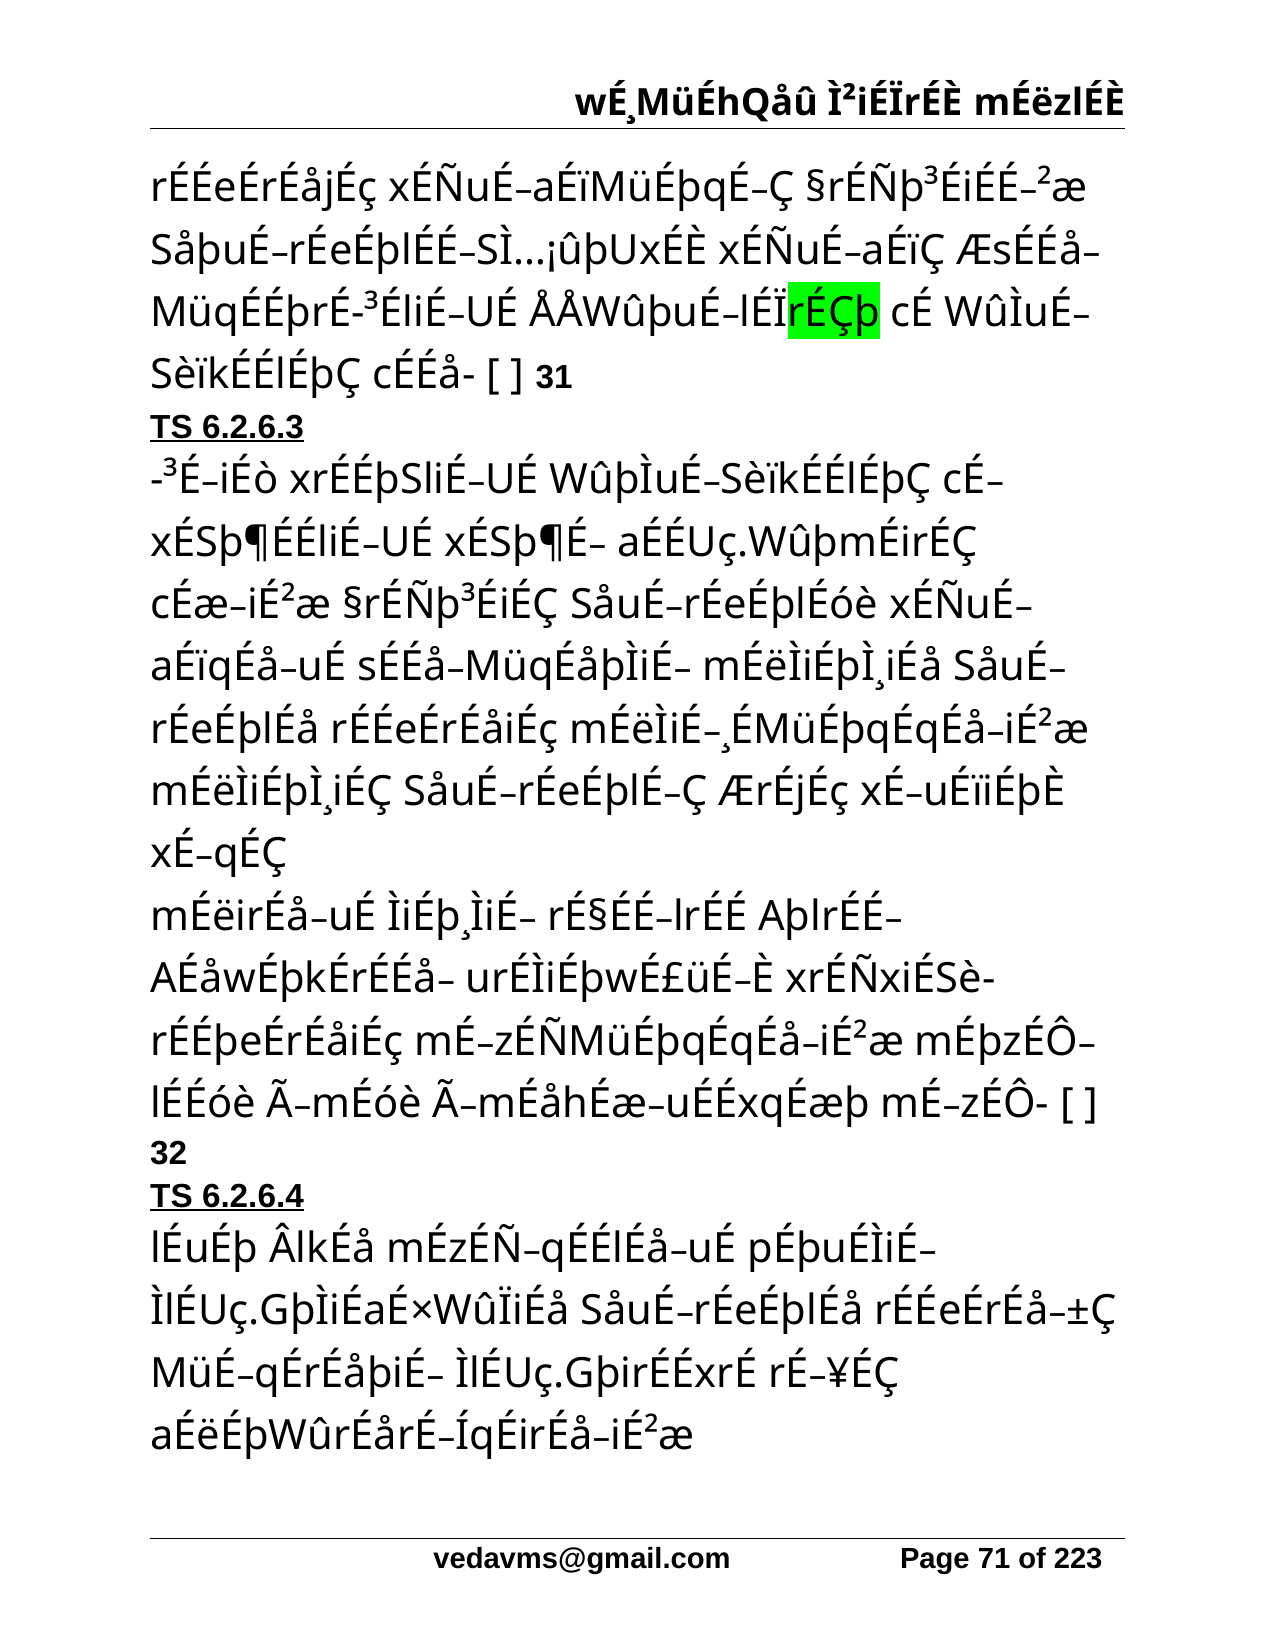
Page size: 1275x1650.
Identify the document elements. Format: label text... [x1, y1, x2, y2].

text lÉuÉþ ÂlkÉå mÉzÉÑ–qÉÉlÉå–uÉ pÉþuÉÌiÉ– ÌlÉUç.GþÌiÉaÉ×WûÏiÉå SåuÉ–rÉeÉþlÉå rÉÉeÉrÉå–±Ç [150, 1218, 1125, 1337]
text cÉæ–iÉ²æ §rÉÑþ³ÉiÉÇ SåuÉ–rÉeÉþlÉóè xÉÑuÉ–aÉïqÉå–uÉ sÉÉå–MüqÉåþÌiÉ– mÉëÌiÉþÌ¸iÉå SåuÉ–rÉeÉþlÉå rÉÉeÉrÉåiÉç mÉëÌiÉ–¸ÉMüÉþqÉqÉå–iÉ²æ mÉëÌiÉþÌ¸iÉÇ SåuÉ–rÉeÉþlÉ–Ç ÆrÉjÉç xÉ–uÉïiÉþÈ xÉ–qÉÇ [150, 574, 1125, 880]
text mÉëirÉå–uÉ ÌiÉþ¸ÌiÉ– rÉ§ÉÉ–lrÉÉ AþlrÉÉ– AÉåwÉþkÉrÉÉå– urÉÌiÉþwÉ£üÉ–È xrÉÑxiÉSè-rÉÉþeÉrÉåiÉç mÉ–zÉÑMüÉþqÉqÉå–iÉ²æ mÉþzÉÔ–lÉÉóè Ã–mÉóè Ã–mÉåhÉæ–uÉÉxqÉæþ mÉ–zÉÔ- [ ] 32 [150, 886, 1125, 1172]
text TS 6.2.6.3 [150, 407, 1125, 445]
text rÉÉeÉrÉåjÉç xÉÑuÉ–aÉïMüÉþqÉ–Ç §rÉÑþ³ÉiÉÉ–²æ SåþuÉ–rÉeÉþlÉÉ–SÌ…¡ûþUxÉÈ xÉÑuÉ–aÉïÇ ÆsÉÉå–MüqÉÉþrÉ-³ÉliÉ–UÉ ÅÅWûþuÉ–lÉÏrÉÇþ cÉ WûÌuÉ–SèïkÉÉlÉþÇ cÉÉå- [ ] 31 [150, 157, 1125, 401]
text MüÉ–qÉrÉåþiÉ– ÌlÉUç.GþirÉÉxrÉ rÉ–¥ÉÇ aÉëÉþWûrÉårÉ–ÍqÉirÉå–iÉ²æ ÌlÉUç.GþÌiÉaÉ×WûÏiÉÇ [150, 1343, 1125, 1462]
text TS 6.2.6.4 [150, 1176, 1125, 1214]
text -³É–iÉò xrÉÉþSliÉ–UÉ WûþÌuÉ–SèïkÉÉlÉþÇ cÉ– xÉSþ¶ÉÉliÉ–UÉ xÉSþ¶É– aÉÉUç.WûþmÉirÉÇ [150, 449, 1125, 568]
